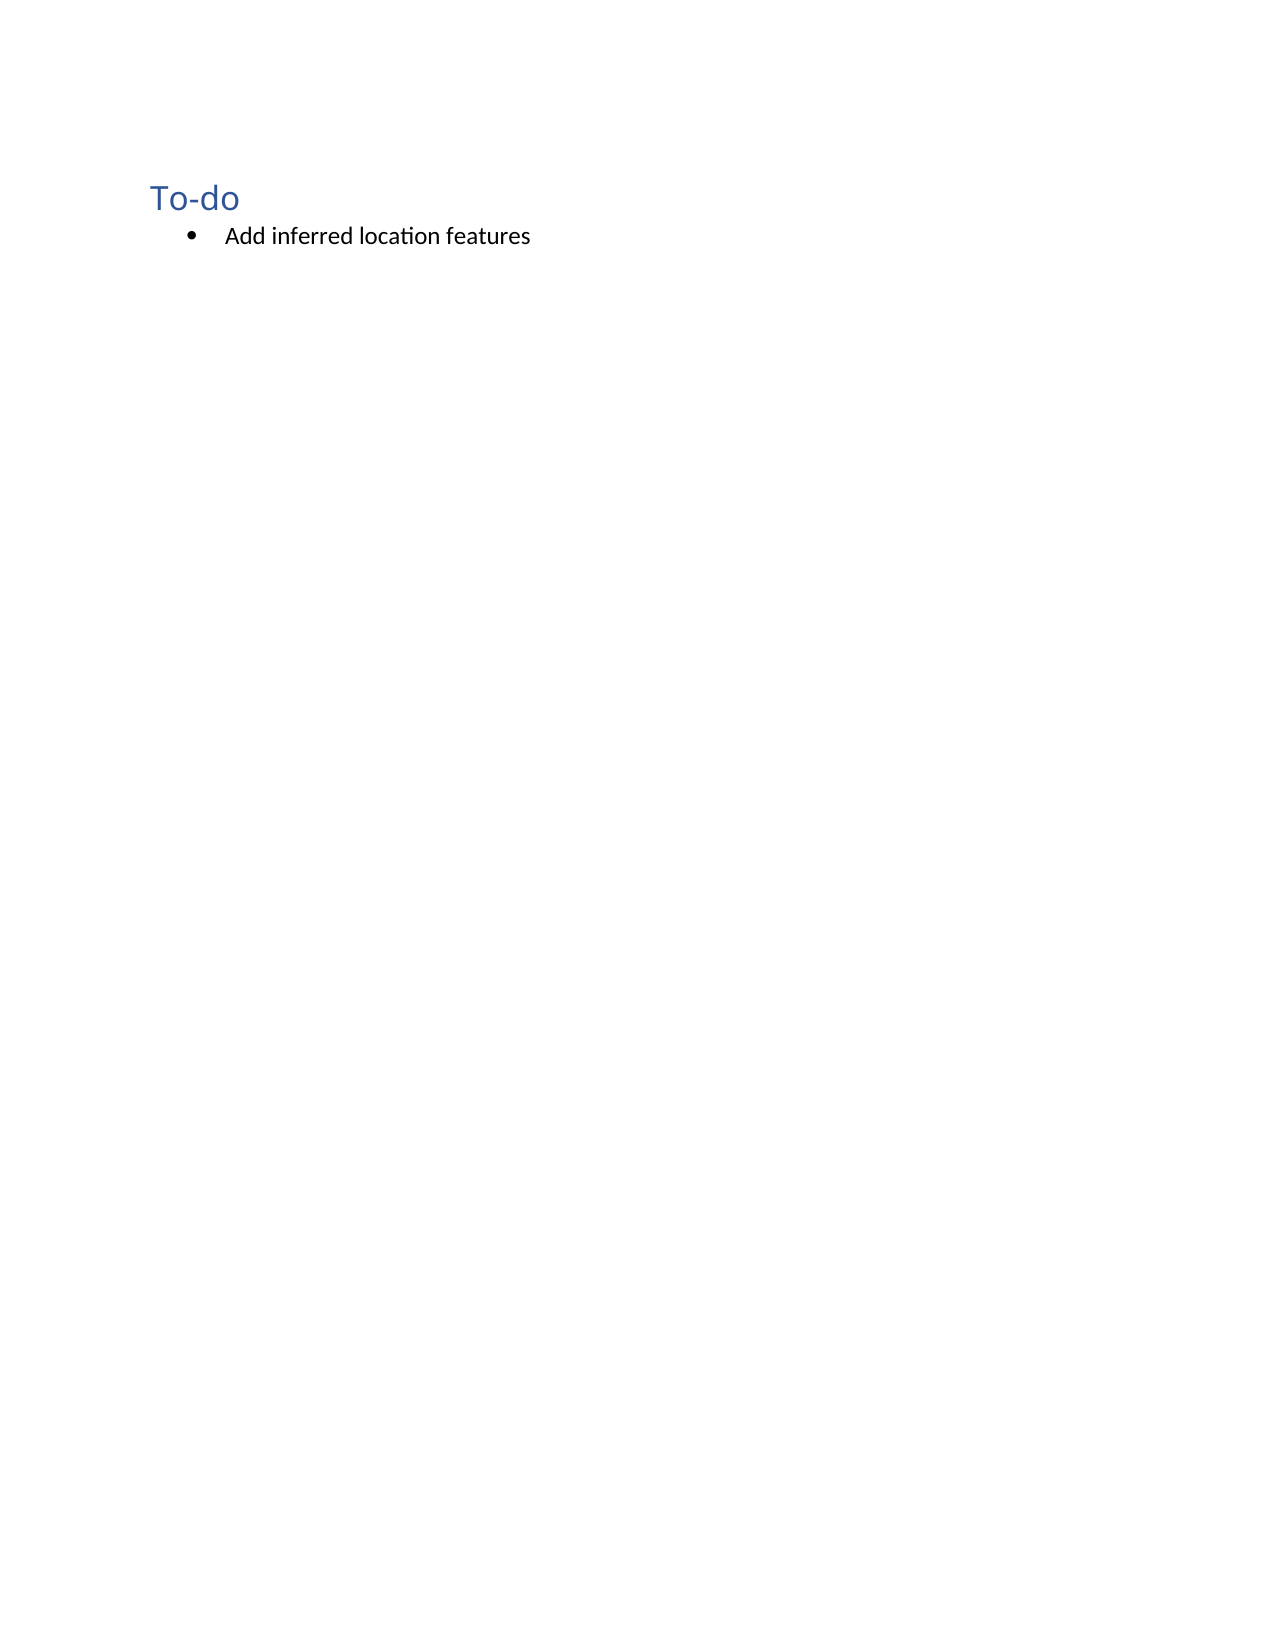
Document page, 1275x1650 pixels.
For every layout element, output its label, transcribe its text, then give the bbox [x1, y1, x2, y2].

list Add inferred location features [187, 220, 1125, 251]
subtitle To-do [150, 175, 1125, 220]
